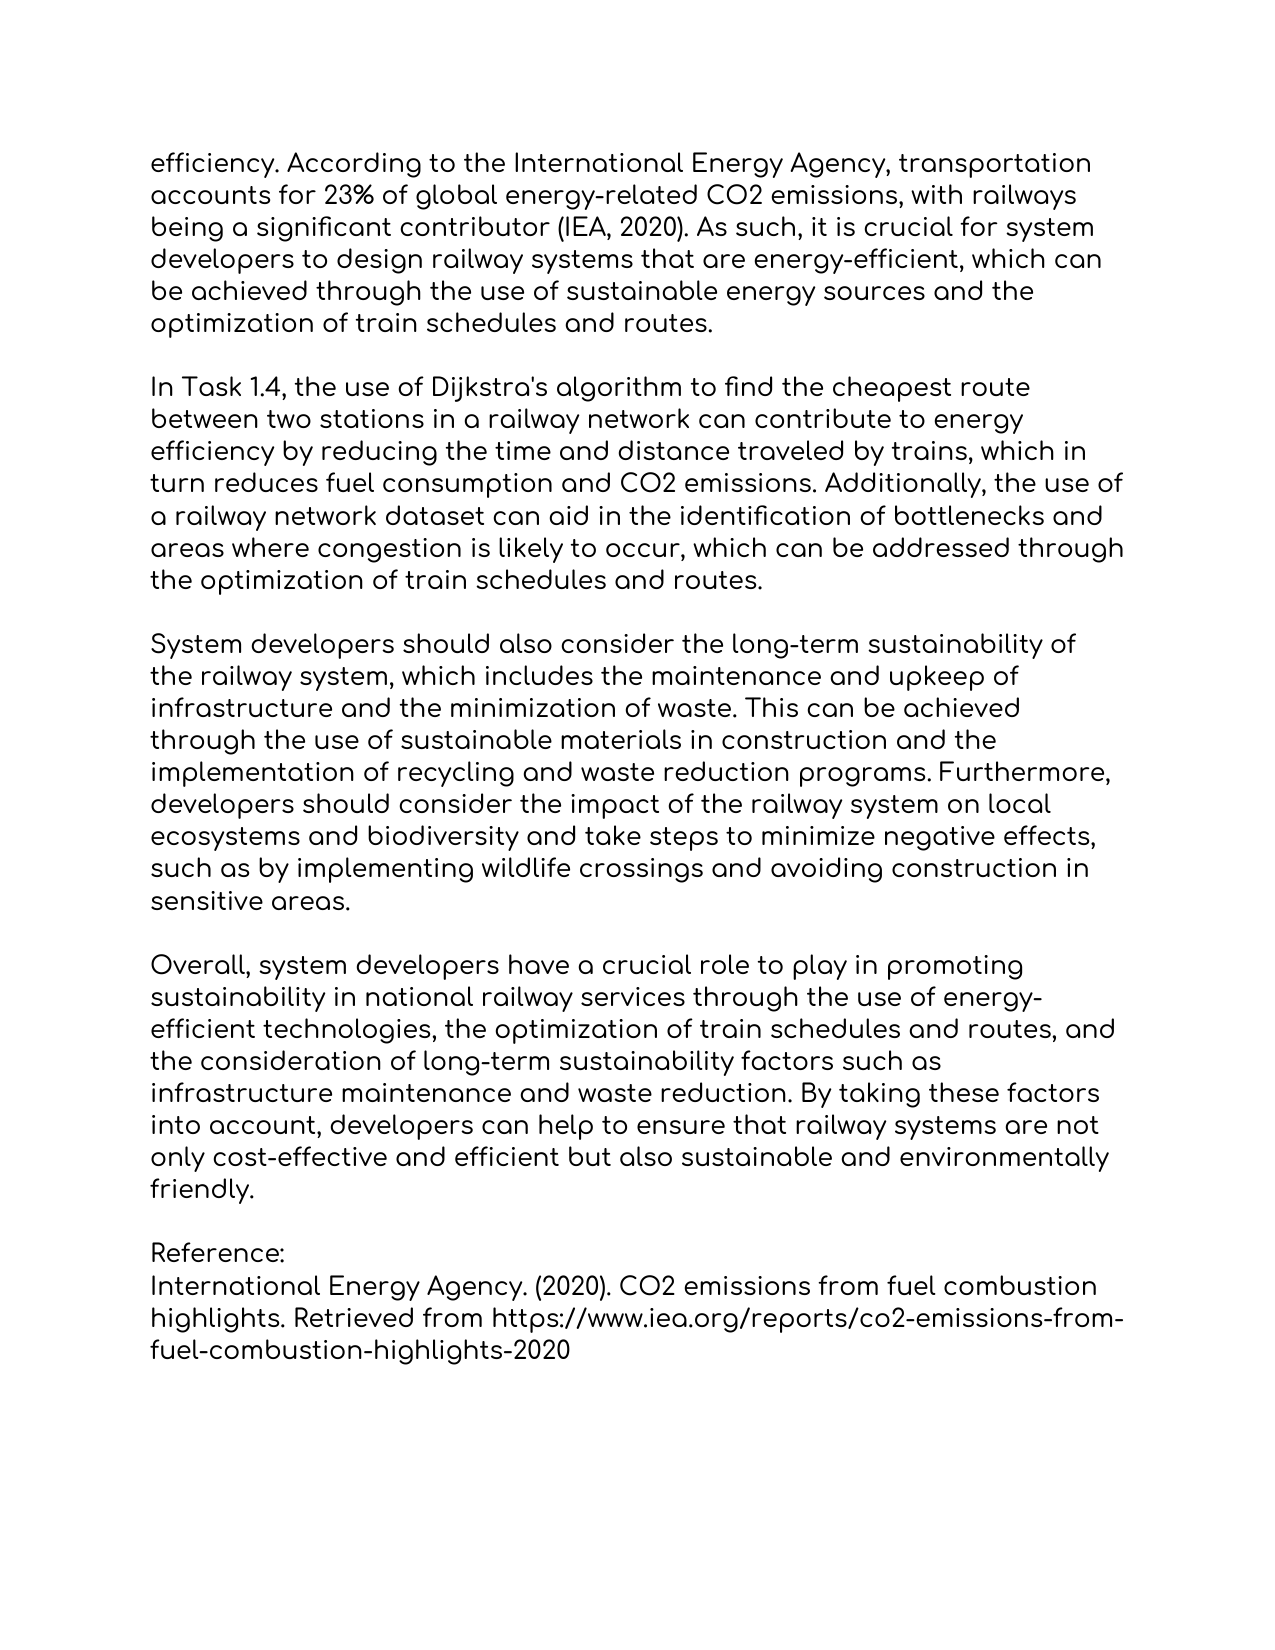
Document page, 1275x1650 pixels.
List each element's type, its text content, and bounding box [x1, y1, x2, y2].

text In Task 1.4, the use of Dijkstra's algorithm to find the cheapest route between two stations in a railway network can contribute to energy efficiency by reducing the time and distance traveled by trains, which in turn reduces fuel consumption and CO2 emissions. Additionally, the use of a railway network dataset can aid in the identification of bottlenecks and areas where congestion is likely to occur, which can be addressed through the optimization of train schedules and routes. [150, 374, 1125, 595]
text System developers should also consider the long-term sustainability of the railway system, which includes the maintenance and upkeep of infrastructure and the minimization of waste. This can be achieved through the use of sustainable materials in construction and the implementation of recycling and waste reduction programs. Furthermore, developers should consider the impact of the railway system on local ecosystems and biodiversity and take steps to minimize negative effects, such as by implementing wildlife crossings and avoiding construction in sensitive areas. [150, 631, 1125, 916]
text International Energy Agency. (2020). CO2 emissions from fuel combustion highlights. Retrieved from https://www.iea.org/reports/co2-emissions-from-fuel-combustion-highlights-2020 [150, 1273, 1125, 1365]
text Overall, system developers have a crucial role to play in promoting sustainability in national railway services through the use of energy-efficient technologies, the optimization of train schedules and routes, and the consideration of long-term sustainability factors such as infrastructure maintenance and waste reduction. By taking these factors into account, developers can help to ensure that railway systems are not only cost-effective and efficient but also sustainable and environmentally friendly. [150, 952, 1125, 1204]
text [150, 150, 1125, 338]
text Reference: [150, 1241, 1125, 1269]
